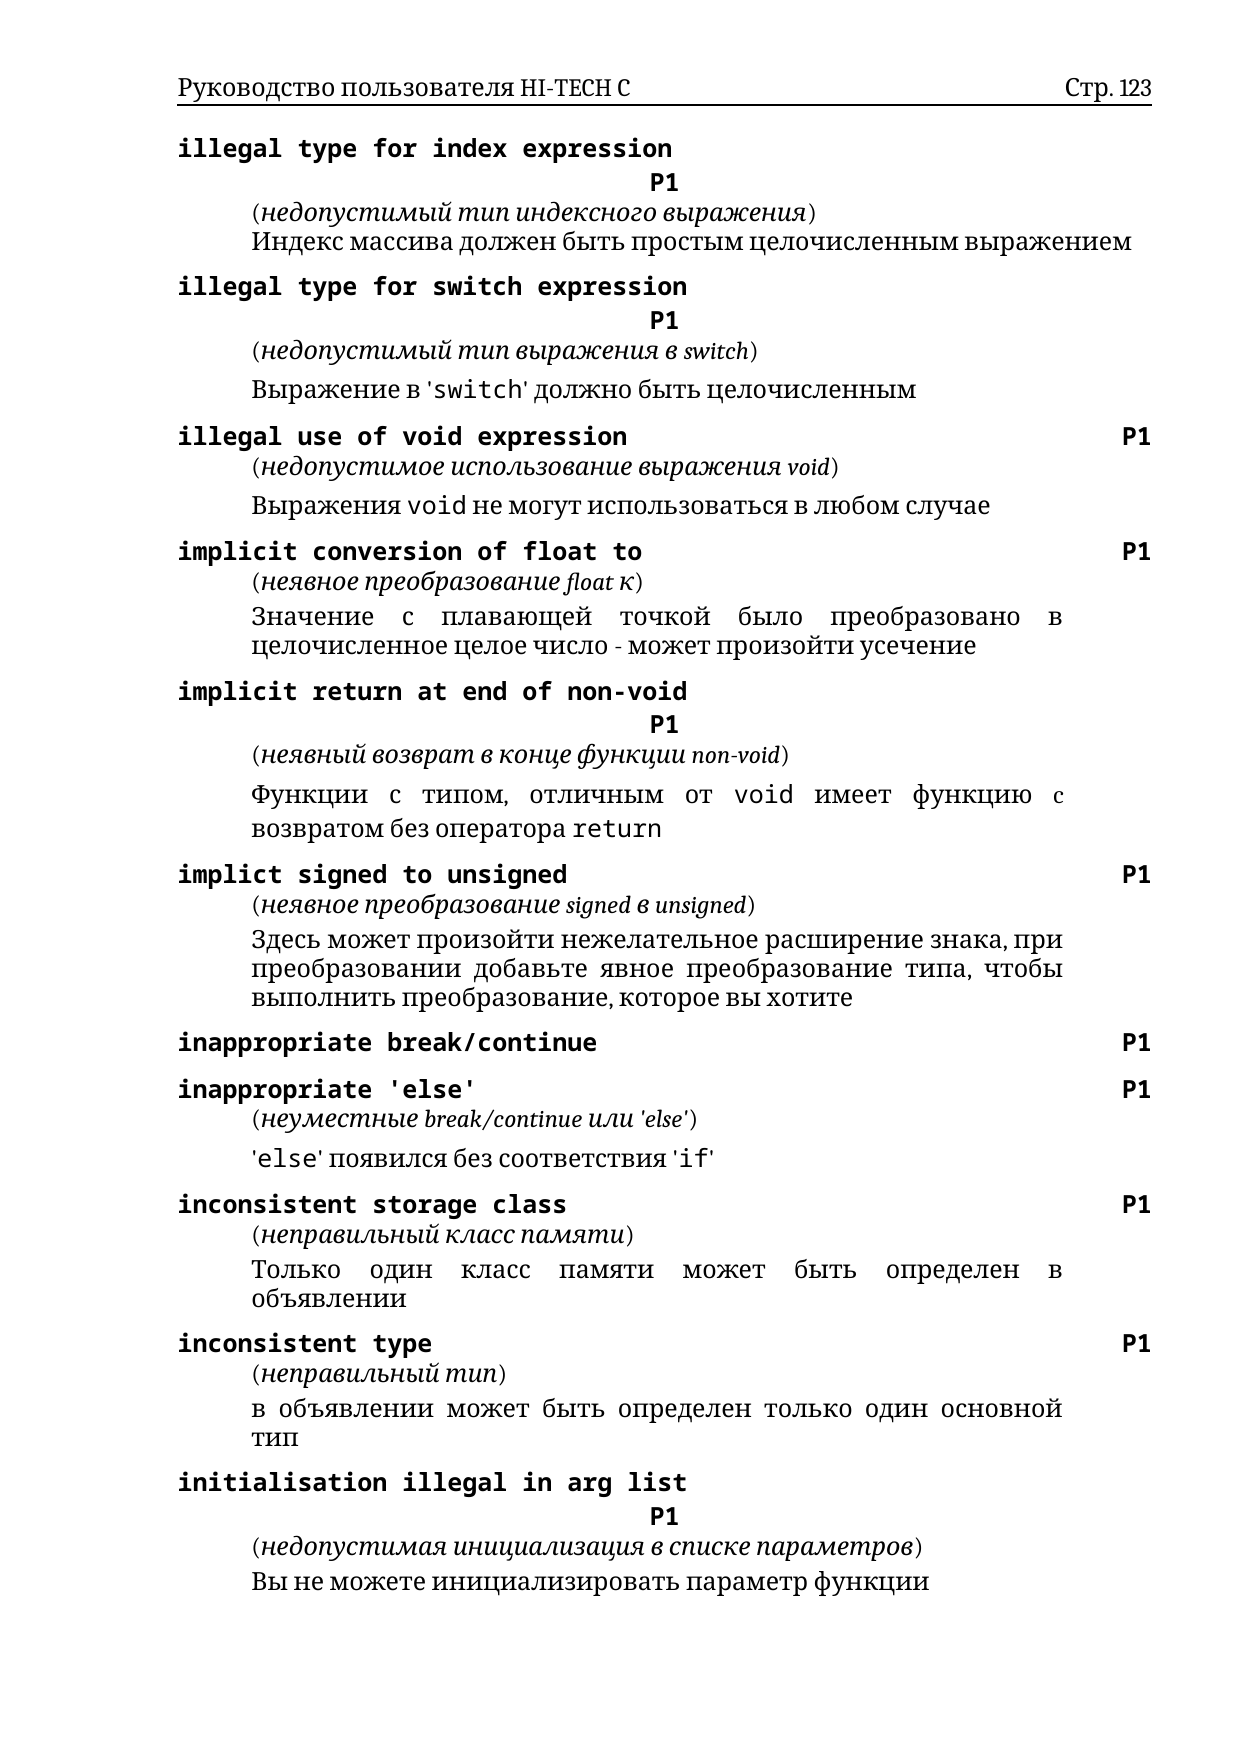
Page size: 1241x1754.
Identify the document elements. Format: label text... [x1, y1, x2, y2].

text 'else' появился без соответствия 'if' [251, 1140, 1064, 1174]
text Индекс массива должен быть простым целочисленным выражением [251, 227, 1152, 256]
text (неявное преобразование float к) [251, 568, 1152, 597]
text (недопустимая инициализация в списке параметров) [251, 1533, 1152, 1562]
text Функции с типом, отличным от void имеет функцию c возвратом без оператора return [251, 776, 1064, 844]
text (неправильный тип) [251, 1360, 1152, 1389]
text (недопустимое использование выражения void) [251, 452, 1152, 481]
text (неправильный класс памяти) [251, 1221, 1152, 1250]
text inconsistent type P1 [177, 1326, 1152, 1360]
text implicit return at end of non-void P1 [177, 673, 1152, 741]
text illegal type for index expression P1 [177, 131, 1152, 199]
text Вы не можете инициализировать параметр функции [251, 1568, 1064, 1597]
text (недопустимый тип индексного выражения) [251, 199, 1152, 227]
text illegal type for switch expression P1 [177, 269, 1152, 337]
text (неявное преобразование signed в unsigned) [251, 891, 1152, 920]
text implicit conversion of float to P1 [177, 534, 1152, 568]
text Значение с плавающей точкой было преобразовано в целочисленное целое число - может произойти усечение [251, 603, 1064, 661]
text inconsistent storage class P1 [177, 1187, 1152, 1221]
text initialisation illegal in arg list P1 [177, 1465, 1152, 1533]
text Выражения void не могут использоваться в любом случае [251, 487, 1064, 522]
text (неявный возврат в конце функции non-void) [251, 741, 1152, 770]
text (недопустимый тип выражения в switch) [251, 337, 1152, 366]
text (неуместные break/continue или 'else') [251, 1105, 1152, 1134]
text implict signed to unsigned P1 [177, 857, 1152, 891]
text Выражение в 'switch' должно быть целочисленным [251, 372, 1064, 406]
text Только один класс памяти может быть определен в объявлении [251, 1256, 1064, 1313]
text inappropriate break/continue P1 [177, 1025, 1152, 1059]
text illegal use of void expression P1 [177, 418, 1152, 452]
text inappropriate 'else' P1 [177, 1071, 1152, 1105]
text Здесь может произойти нежелательное расширение знака, при преобразовании добавьте явное преобразование типа, чтобы выполнить преобразование, которое вы хотите [251, 926, 1064, 1012]
text в объявлении может быть определен только один основной тип [251, 1395, 1064, 1452]
